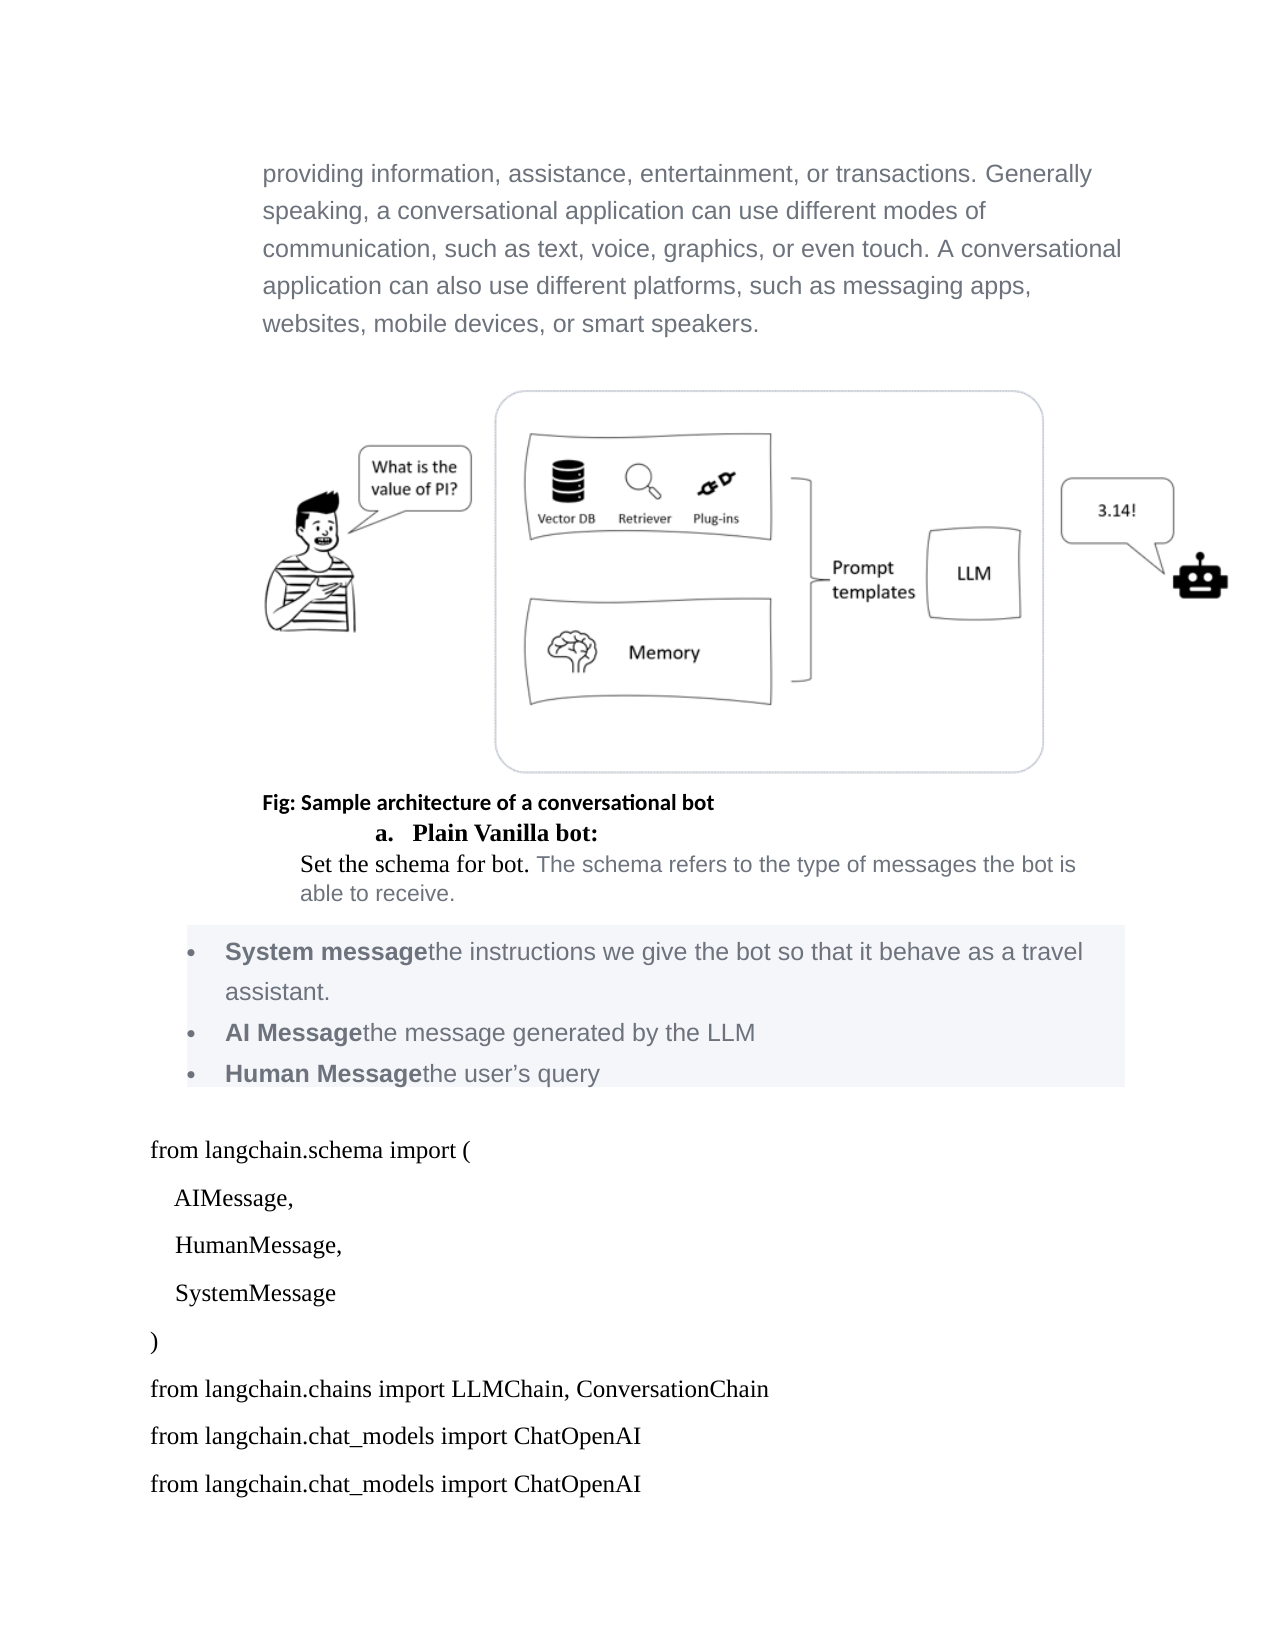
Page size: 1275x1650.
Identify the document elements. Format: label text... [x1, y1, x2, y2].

list System messagethe instructions we give the bot so that it behave as a travel assistant. [187, 925, 1125, 1006]
list AI Messagethe message generated by the LLM [187, 1006, 1125, 1047]
text from langchain.chat_models import ChatOpenAI [150, 1421, 1125, 1450]
text HumanMessage, [150, 1231, 1125, 1259]
text from langchain.schema import ( [150, 1135, 1125, 1164]
picture [262, 366, 1238, 786]
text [262, 150, 1125, 337]
text from langchain.chains import LLMChain, ConversationChain [150, 1374, 1125, 1402]
list Plain Vanilla bot: [375, 818, 1125, 847]
list Human Messagethe user’s query [187, 1047, 1125, 1087]
text SystemMessage [150, 1278, 1125, 1307]
list Fig: Sample architecture of a conversational bot [262, 788, 1125, 816]
text ) [150, 1326, 1125, 1355]
text AIMessage, [150, 1183, 1125, 1212]
list Set the schema for bot. The schema refers to the type of messages the bot is able to receive. [300, 849, 1125, 906]
text from langchain.chat_models import ChatOpenAI [150, 1469, 1125, 1498]
